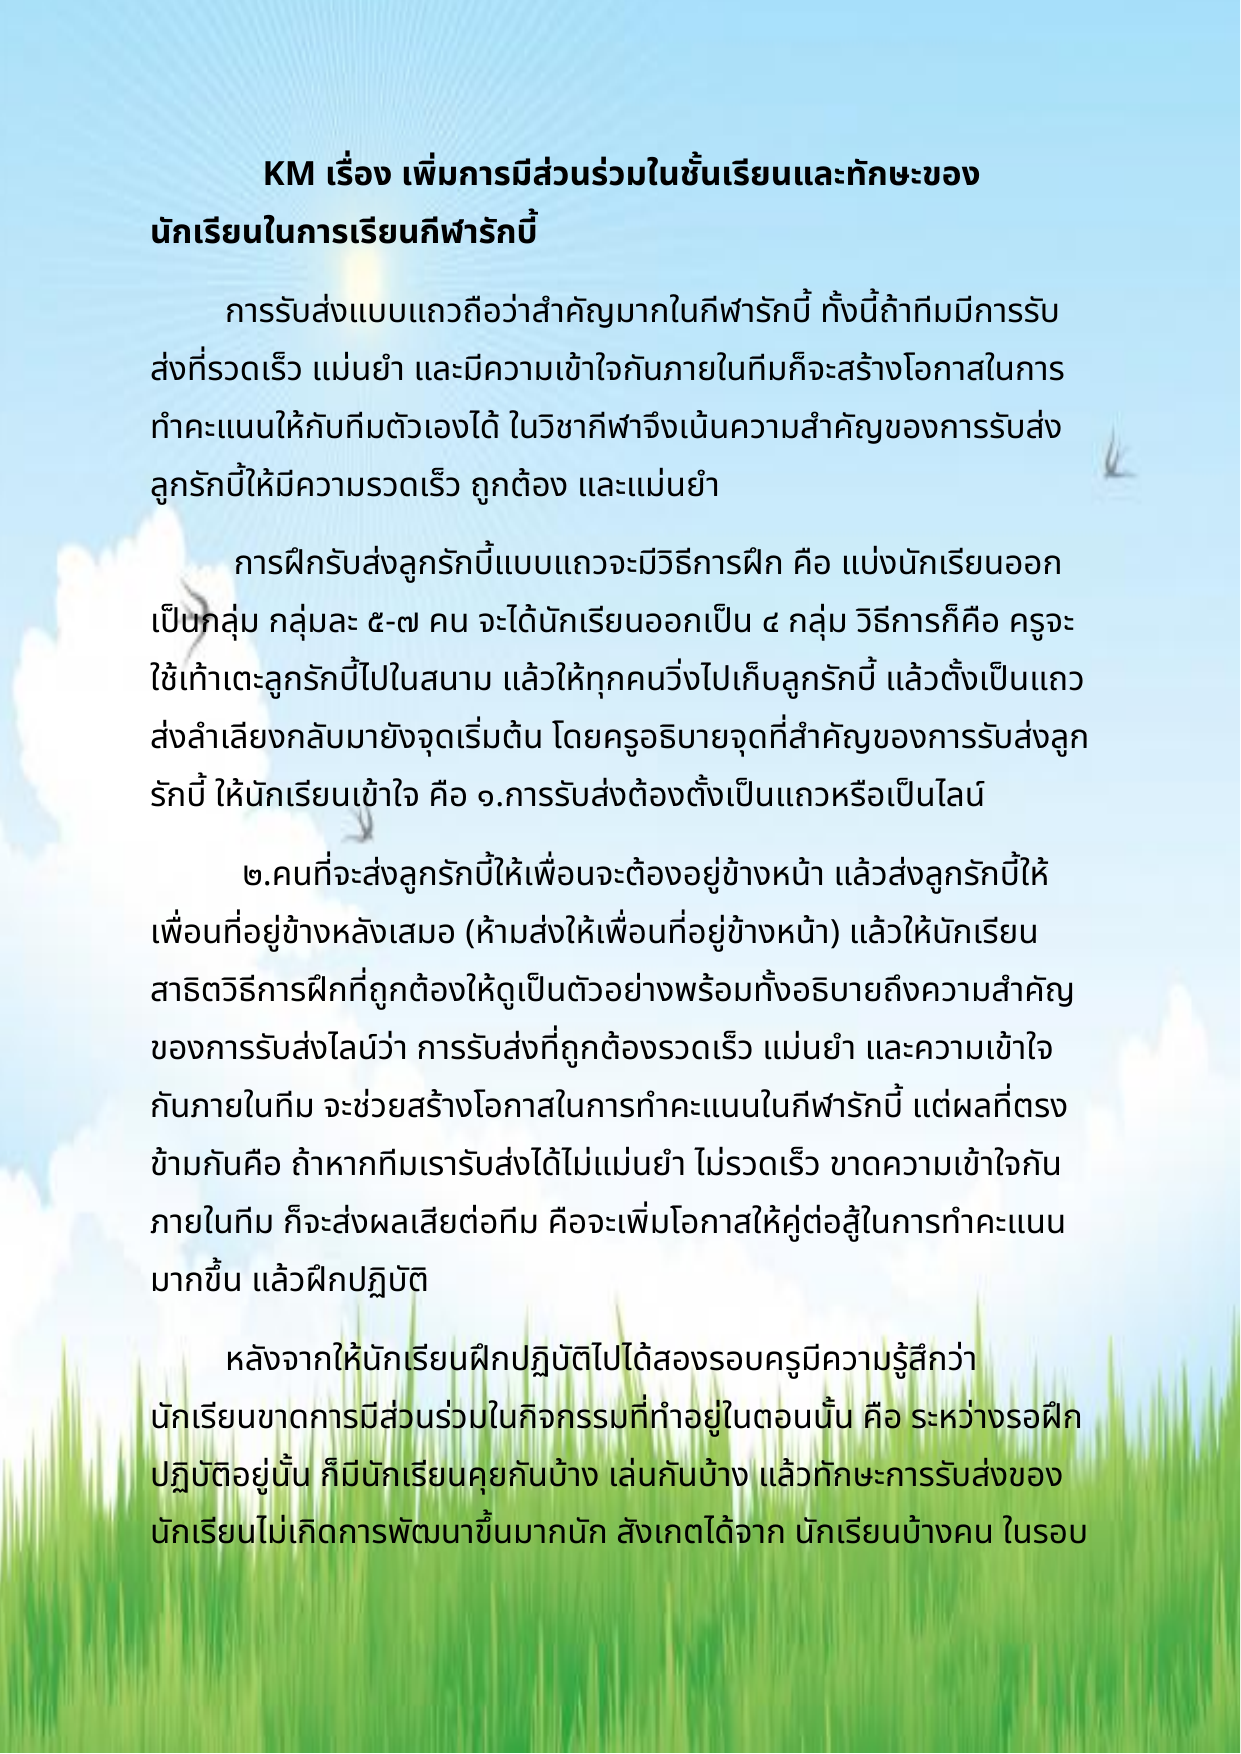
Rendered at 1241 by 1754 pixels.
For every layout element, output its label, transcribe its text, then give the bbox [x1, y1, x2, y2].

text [150, 1335, 1090, 1559]
text การฝึกรับส่งลูกรักบี้แบบแถวจะมีวิธีการฝึก คือ แบ่งนักเรียนออกเป็นกลุ่ม กลุ่มละ ๕-๗ คน จะได้นักเรียนออกเป็น ๔ กลุ่ม วิธีการก็คือ ครูจะใช้เท้าเตะลูกรักบี้ไปในสนาม แล้วให้ทุกคนวิ่งไปเก็บลูกรักบี้ แล้วตั้งเป็นแถวส่งลำเลียงกลับมายังจุดเริ่มต้น โดยครูอธิบายจุดที่สำคัญของการรับส่งลูกรักบี้ ให้นักเรียนเข้าใจ คือ ๑.การรับส่งต้องตั้งเป็นแถวหรือเป็นไลน์ [150, 539, 1090, 822]
picture [0, 0, 1241, 1753]
text การรับส่งแบบแถวถือว่าสำคัญมากในกีฬารักบี้ ทั้งนี้ถ้าทีมมีการรับส่งที่รวดเร็ว แม่นยำ และมีความเข้าใจกันภายในทีมก็จะสร้างโอกาสในการทำคะแนนให้กับทีมตัวเองได้ ในวิชากีฬาจึงเน้นความสำคัญของการรับส่งลูกรักบี้ให้มีความรวดเร็ว ถูกต้อง และแม่นยำ [150, 287, 1090, 511]
text ๒.คนที่จะส่งลูกรักบี้ให้เพื่อนจะต้องอยู่ข้างหน้า แล้วส่งลูกรักบี้ให้เพื่อนที่อยู่ข้างหลังเสมอ (ห้ามส่งให้เพื่อนที่อยู่ข้างหน้า) แล้วให้นักเรียนสาธิตวิธีการฝึกที่ถูกต้องให้ดูเป็นตัวอย่างพร้อมทั้งอธิบายถึงความสำคัญของการรับส่งไลน์ว่า การรับส่งที่ถูกต้องรวดเร็ว แม่นยำ และความเข้าใจกันภายในทีม จะช่วยสร้างโอกาสในการทำคะแนนในกีฬารักบี้ แต่ผลที่ตรงข้ามกันคือ ถ้าหากทีมเรารับส่งได้ไม่แม่นยำ ไม่รวดเร็ว ขาดความเข้าใจกันภายในทีม ก็จะส่งผลเสียต่อทีม คือจะเพิ่มโอกาสให้คู่ต่อสู้ในการทำคะแนนมากขึ้น แล้วฝึกปฏิบัติ [150, 850, 1090, 1306]
text KM เรื่อง เพิ่มการมีส่วนร่วมในชั้นเรียนและทักษะของนักเรียนในการเรียนกีฬารักบี้ [150, 150, 1090, 258]
